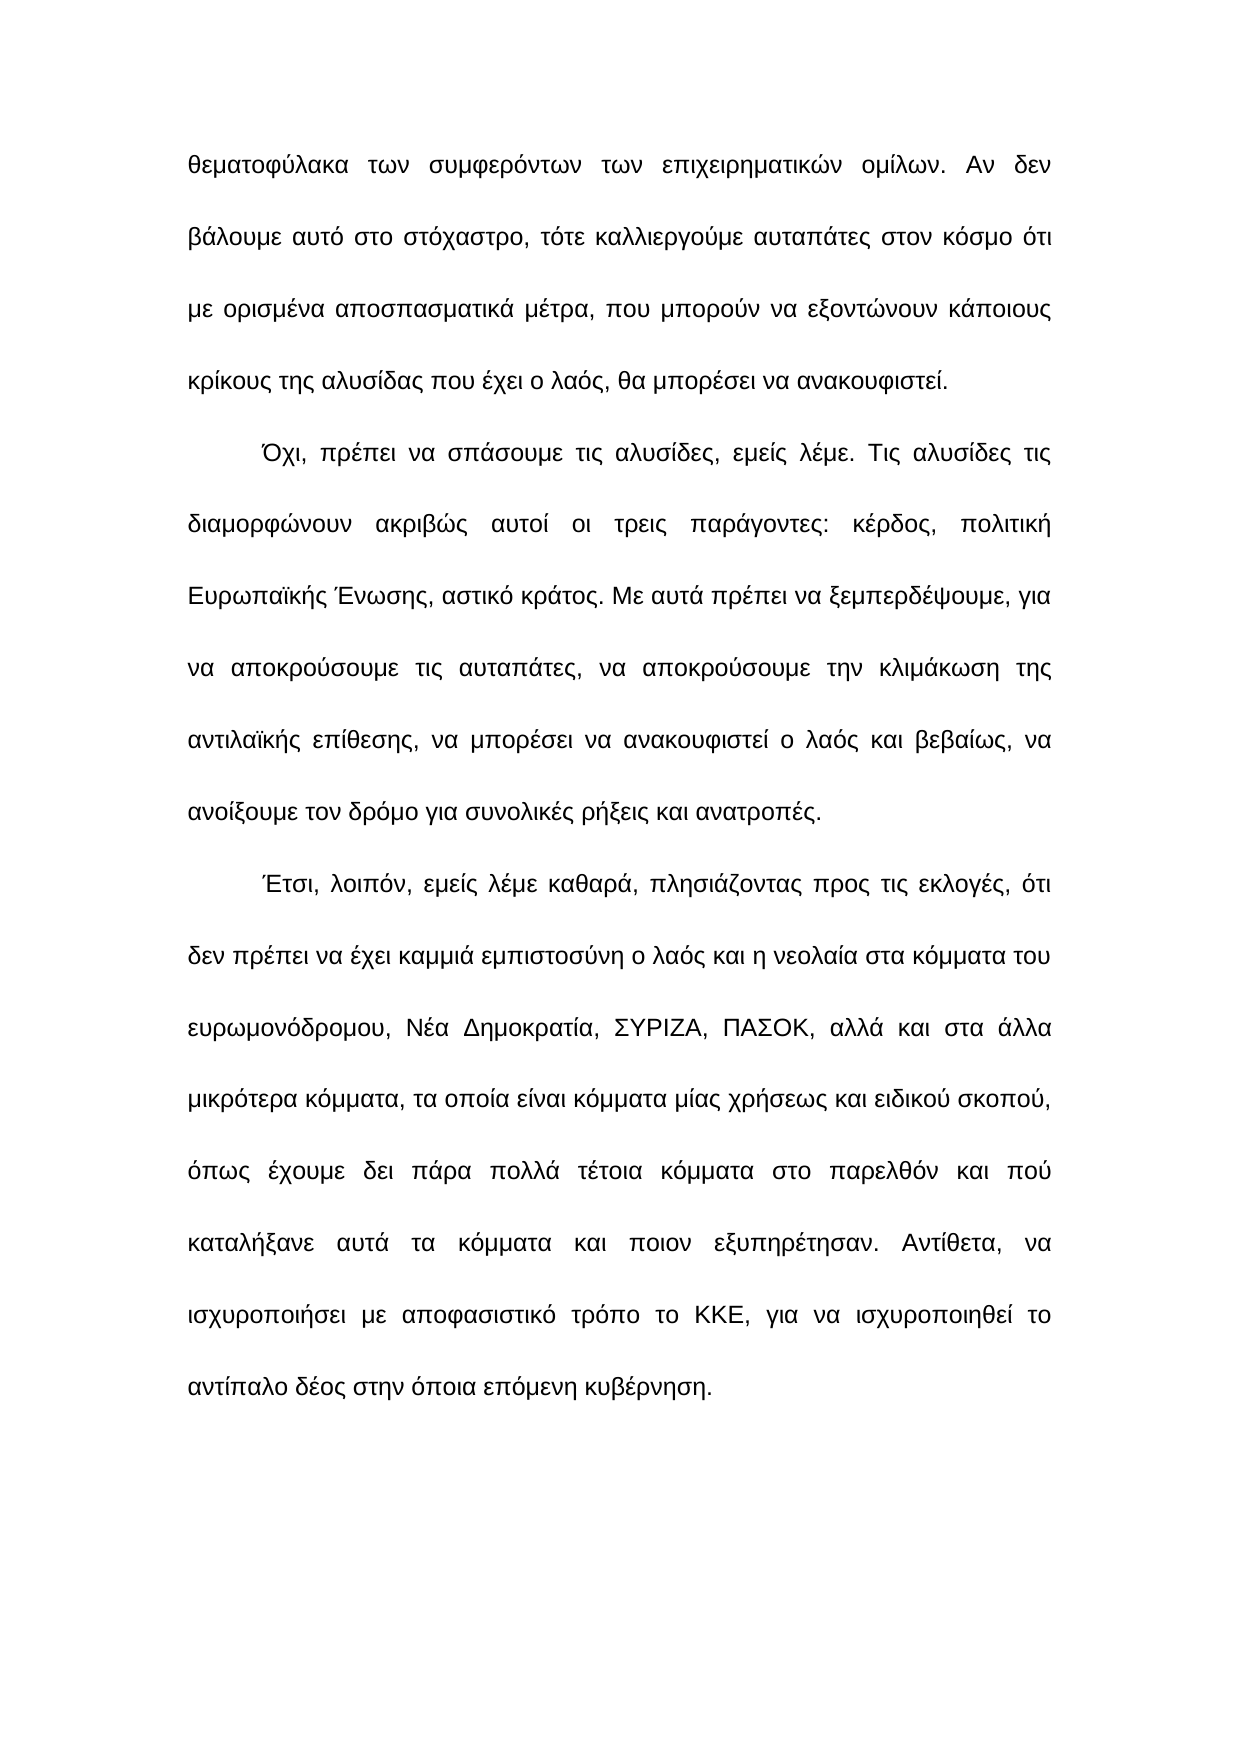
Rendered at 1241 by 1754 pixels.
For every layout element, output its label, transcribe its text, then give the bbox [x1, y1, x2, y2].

text Έτσι, λοιπόν, εμείς λέμε καθαρά, πλησιάζοντας προς τις εκλογές, ότι δεν πρέπει να έχει καμμιά εμπιστοσύνη ο λαός και η νεολαία στα κόμματα του ευρωμονόδρομου, Νέα Δημοκρατία, ΣΥΡΙΖΑ, ΠΑΣΟΚ, αλλά και στα άλλα μικρότερα κόμματα, τα οποία είναι κόμματα μίας χρήσεως και ειδικού σκοπού, όπως έχουμε δει πάρα πολλά τέτοια κόμματα στο παρελθόν και πού καταλήξανε αυτά τα κόμματα και ποιον εξυπηρέτησαν. Αντίθετα, να ισχυροποιήσει με αποφασιστικό τρόπο το ΚΚΕ, για να ισχυροποιηθεί το αντίπαλο δέος στην όποια επόμενη κυβέρνηση. [187, 869, 1053, 1401]
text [187, 150, 1053, 394]
text Όχι, πρέπει να σπάσουμε τις αλυσίδες, εμείς λέμε. Τις αλυσίδες τις διαμορφώνουν ακριβώς αυτοί οι τρεις παράγοντες: κέρδος, πολιτική Ευρωπαϊκής Ένωσης, αστικό κράτος. Με αυτά πρέπει να ξεμπερδέψουμε, για να αποκρούσουμε τις αυταπάτες, να αποκρούσουμε την κλιμάκωση της αντιλαϊκής επίθεσης, να μπορέσει να ανακουφιστεί ο λαός και βεβαίως, να ανοίξουμε τον δρόμο για συνολικές ρήξεις και ανατροπές. [187, 437, 1053, 826]
